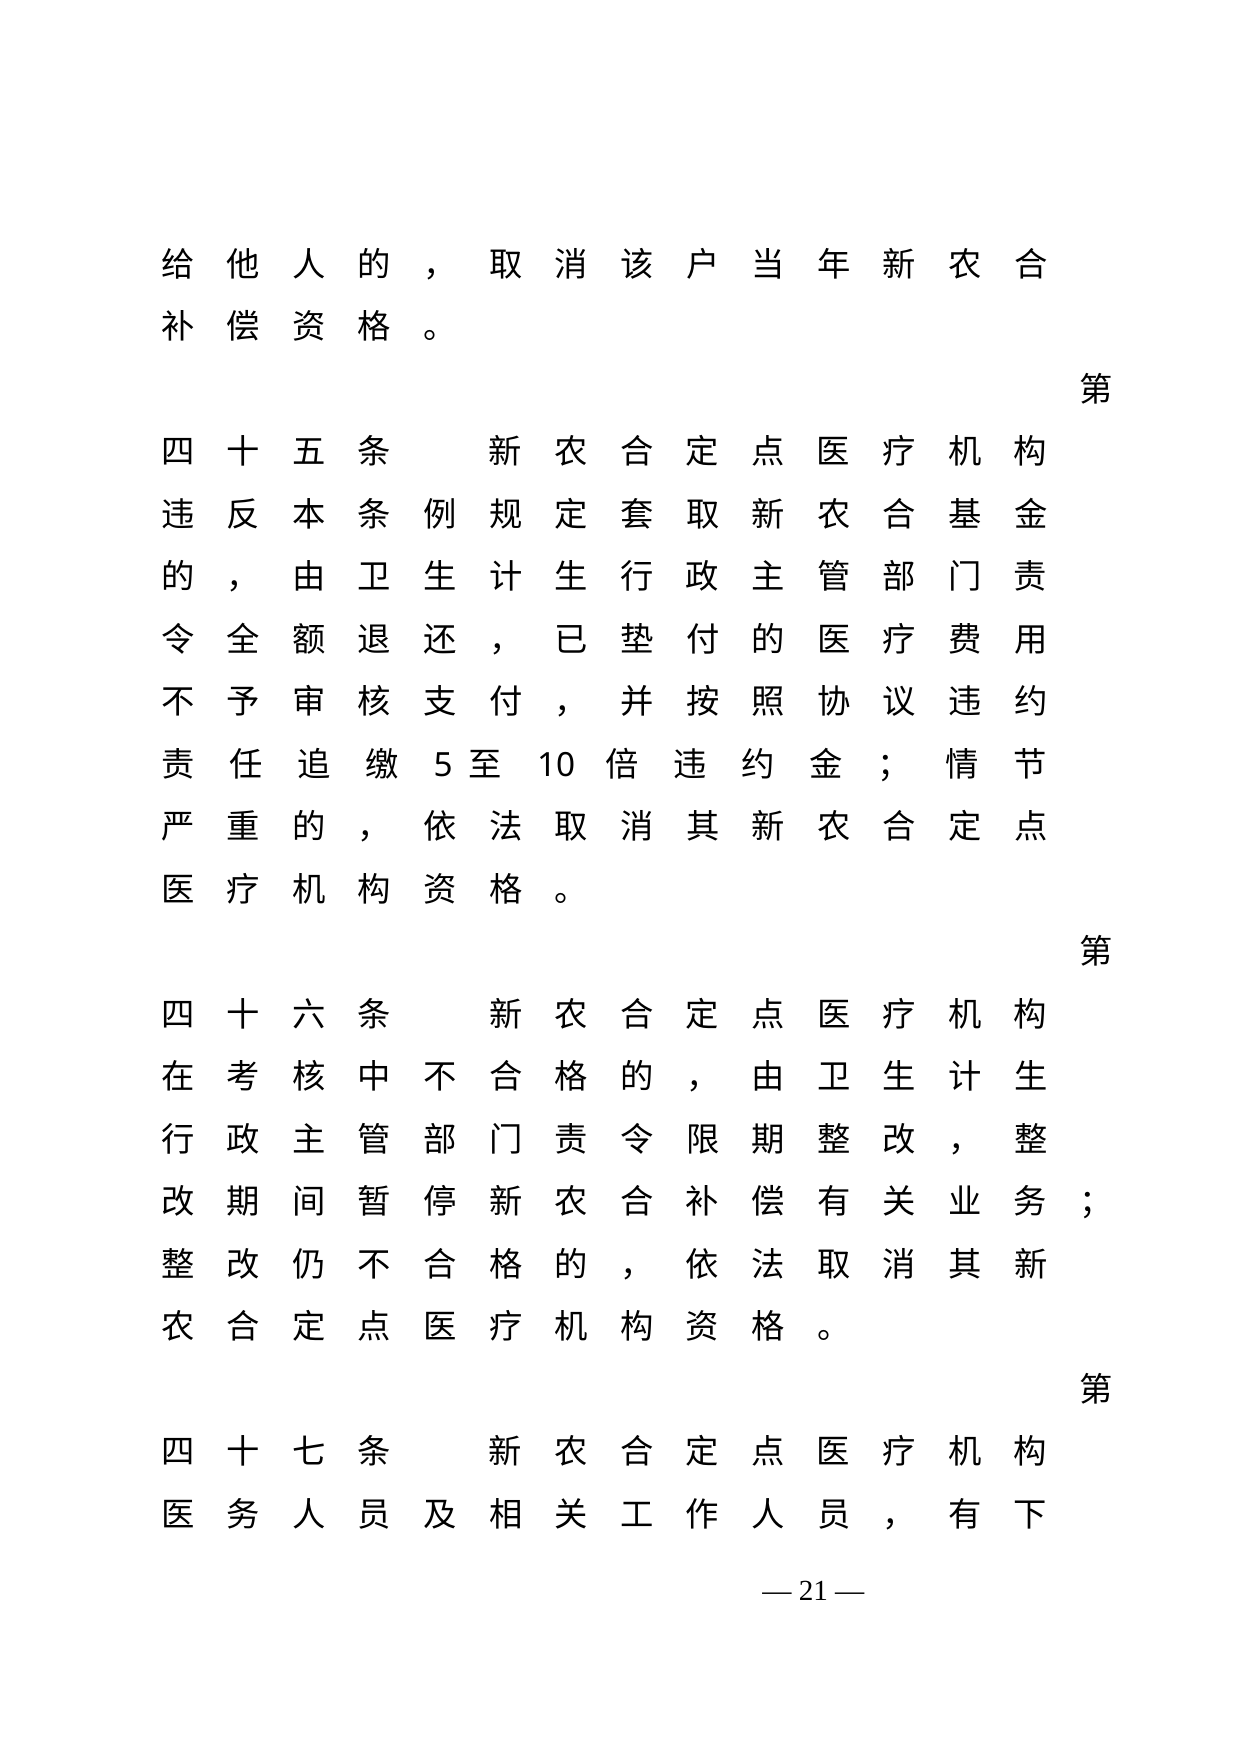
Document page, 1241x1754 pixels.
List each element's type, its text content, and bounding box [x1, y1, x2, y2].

text 第四十五条 新农合定点医疗机构违反本条例规定套取新农合基金的，由卫生计生行政主管部门责令全额退还，已垫付的医疗费用不予审核支付，并按照协议违约责任追缴5至10倍违约金；情节严重的，依法取消其新农合定点医疗机构资格。 [161, 356, 1079, 918]
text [161, 1356, 1079, 1543]
text 第四十六条 新农合定点医疗机构在考核中不合格的，由卫生计生行政主管部门责令限期整改，整改期间暂停新农合补偿有关业务；整改仍不合格的，依法取消其新农合定点医疗机构资格。 [161, 918, 1079, 1356]
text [161, 231, 1079, 356]
